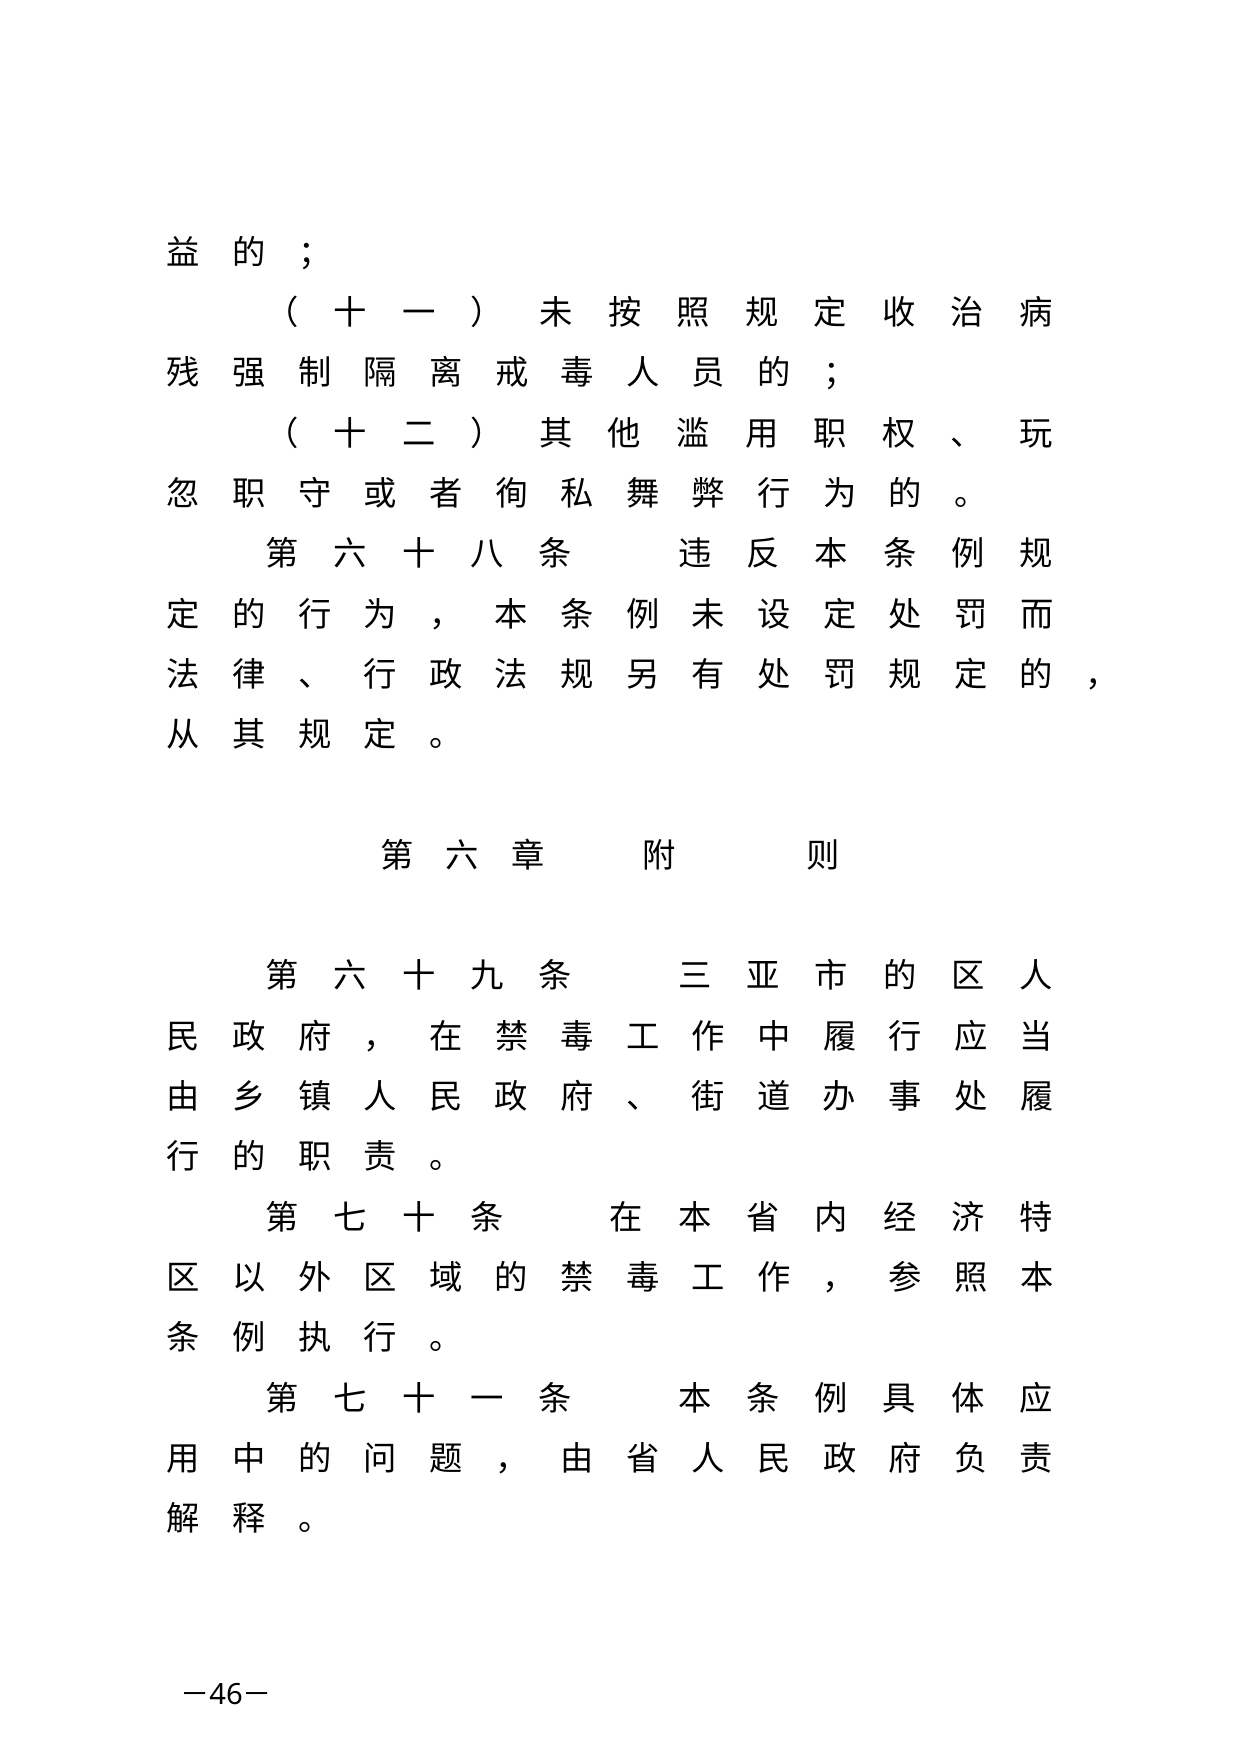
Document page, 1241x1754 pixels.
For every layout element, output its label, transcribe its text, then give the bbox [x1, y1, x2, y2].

text （十二）其他滥用职权、玩忽职守或者徇私舞弊行为的。 [167, 400, 1085, 521]
text 第六十八条 违反本条例规定的行为，本条例未设定处罚而法律、行政法规另有处罚规定的，从其规定。 [167, 521, 1085, 762]
text （十一）未按照规定收治病残强制隔离戒毒人员的； [167, 280, 1085, 400]
text 第六章 附 则 [167, 822, 1085, 883]
text 第六十九条 三亚市的区人民政府，在禁毒工作中履行应当由乡镇人民政府、街道办事处履行的职责。 [167, 943, 1085, 1184]
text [167, 219, 1085, 280]
text 第七十一条 本条例具体应用中的问题，由省人民政府负责解释。 [167, 1365, 1085, 1546]
text 第七十条 在本省内经济特区以外区域的禁毒工作，参照本条例执行。 [167, 1184, 1085, 1365]
